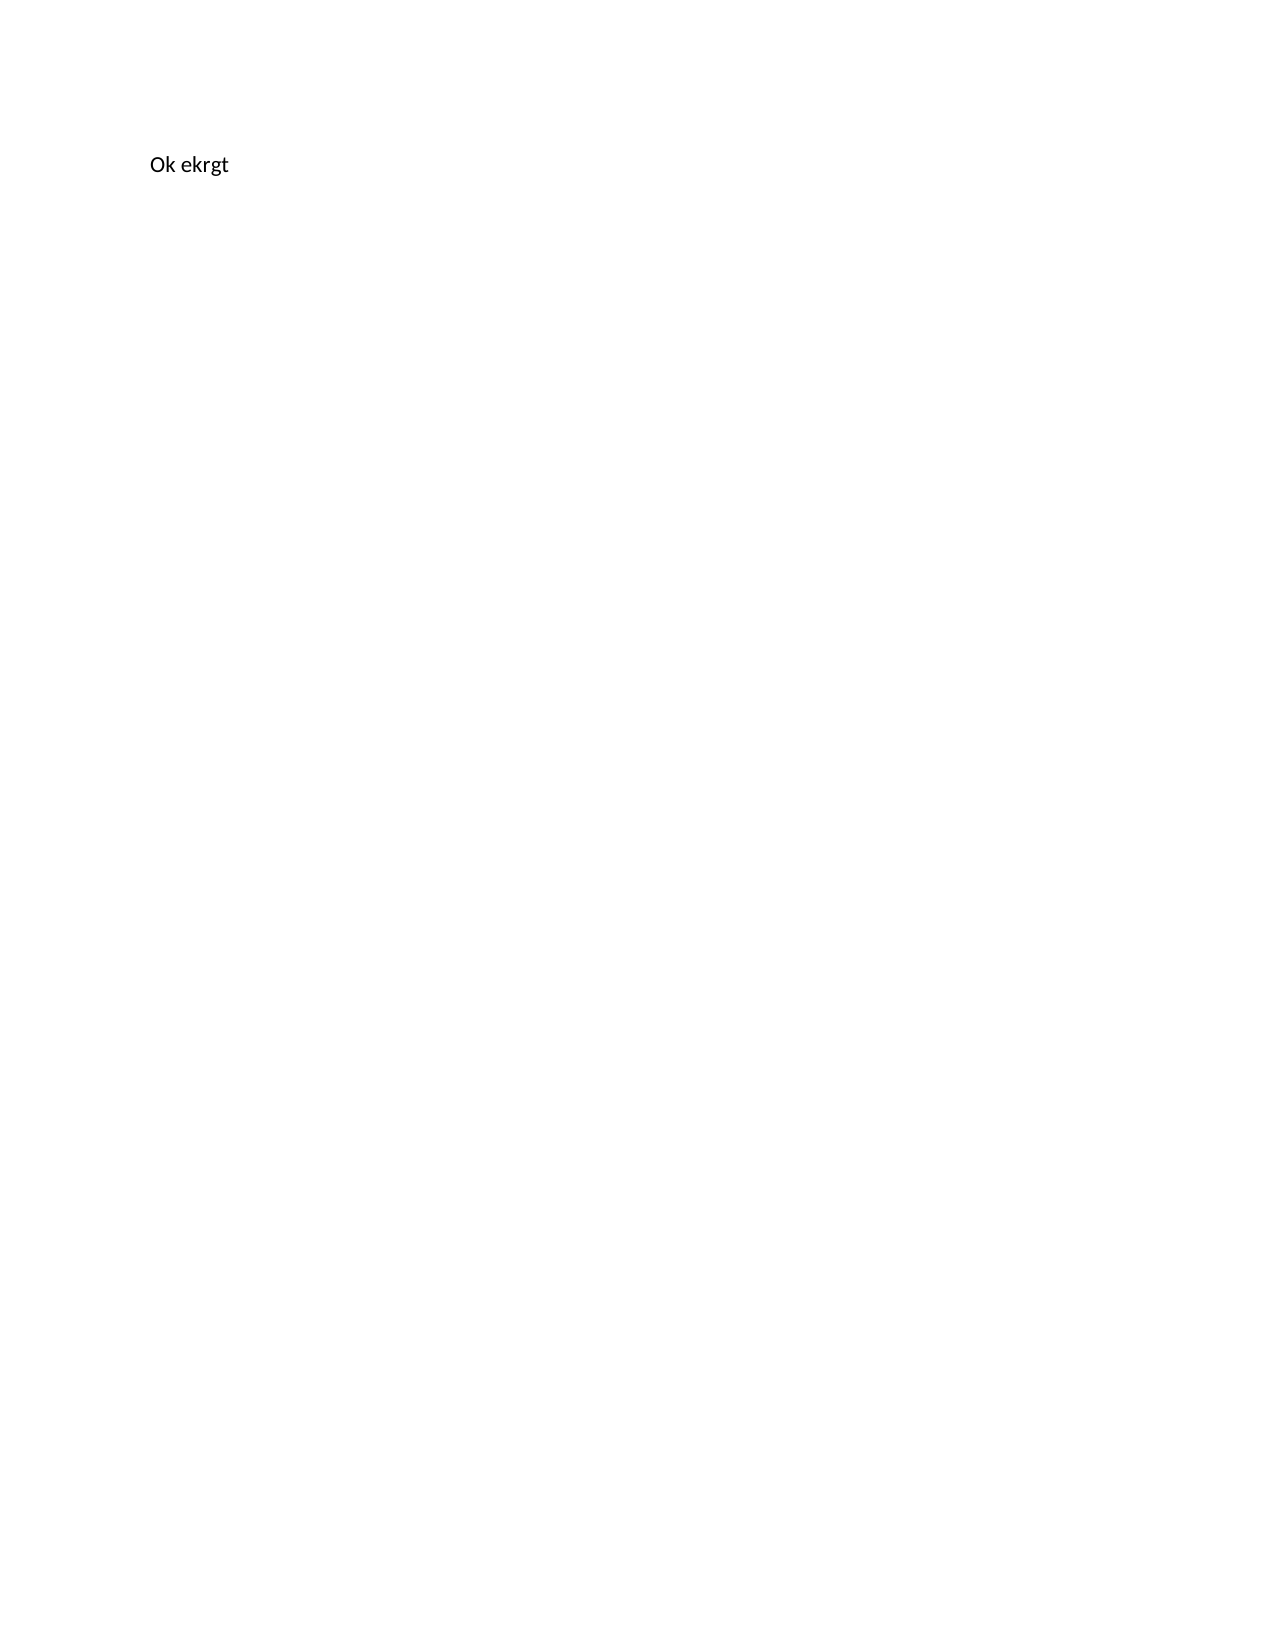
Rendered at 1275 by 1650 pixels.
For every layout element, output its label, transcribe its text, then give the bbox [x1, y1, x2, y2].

text Ok ekrgt [150, 150, 1125, 178]
